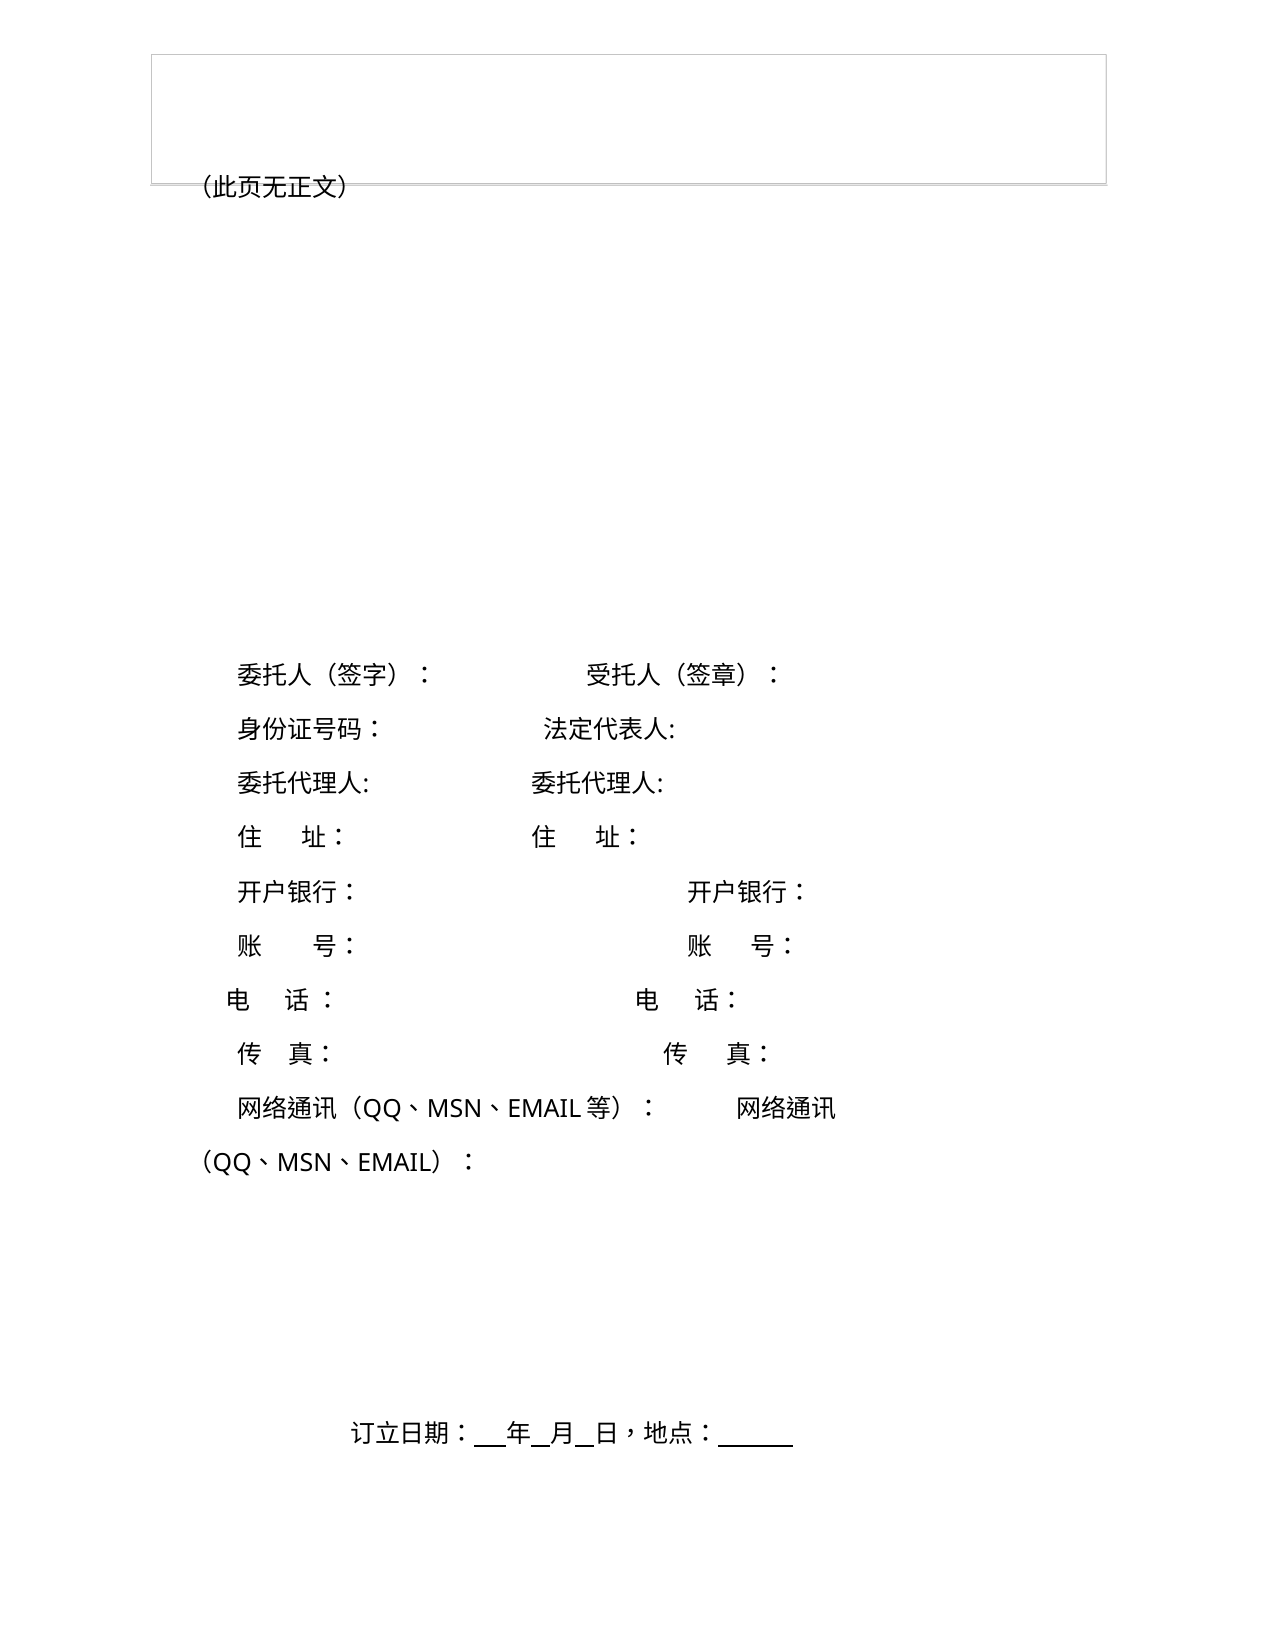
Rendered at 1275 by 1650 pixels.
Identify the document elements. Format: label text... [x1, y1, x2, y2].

text 委托代理人: 委托代理人: [187, 746, 1087, 800]
text 账 号： 账 号： [187, 908, 1087, 962]
text 开户银行： 开户银行： [187, 854, 1087, 908]
text 住 址： 住 址： [187, 800, 1087, 854]
picture [150, 53, 1108, 187]
text 网络通讯（QQ、MSN、EMAIL等）： 网络通讯（QQ、MSN、EMAIL）： [187, 1071, 1087, 1179]
text （此页无正文） [187, 150, 1087, 204]
text 订立日期： 年 月 日，地点： [187, 1396, 1087, 1450]
text 身份证号码： 法定代表人: [187, 692, 1087, 746]
text 传 真： 传 真： [187, 1017, 1087, 1071]
text 电 话： 电 话： [187, 962, 1087, 1017]
text 委托人（签字）： 受托人（签章）： [187, 637, 1087, 692]
